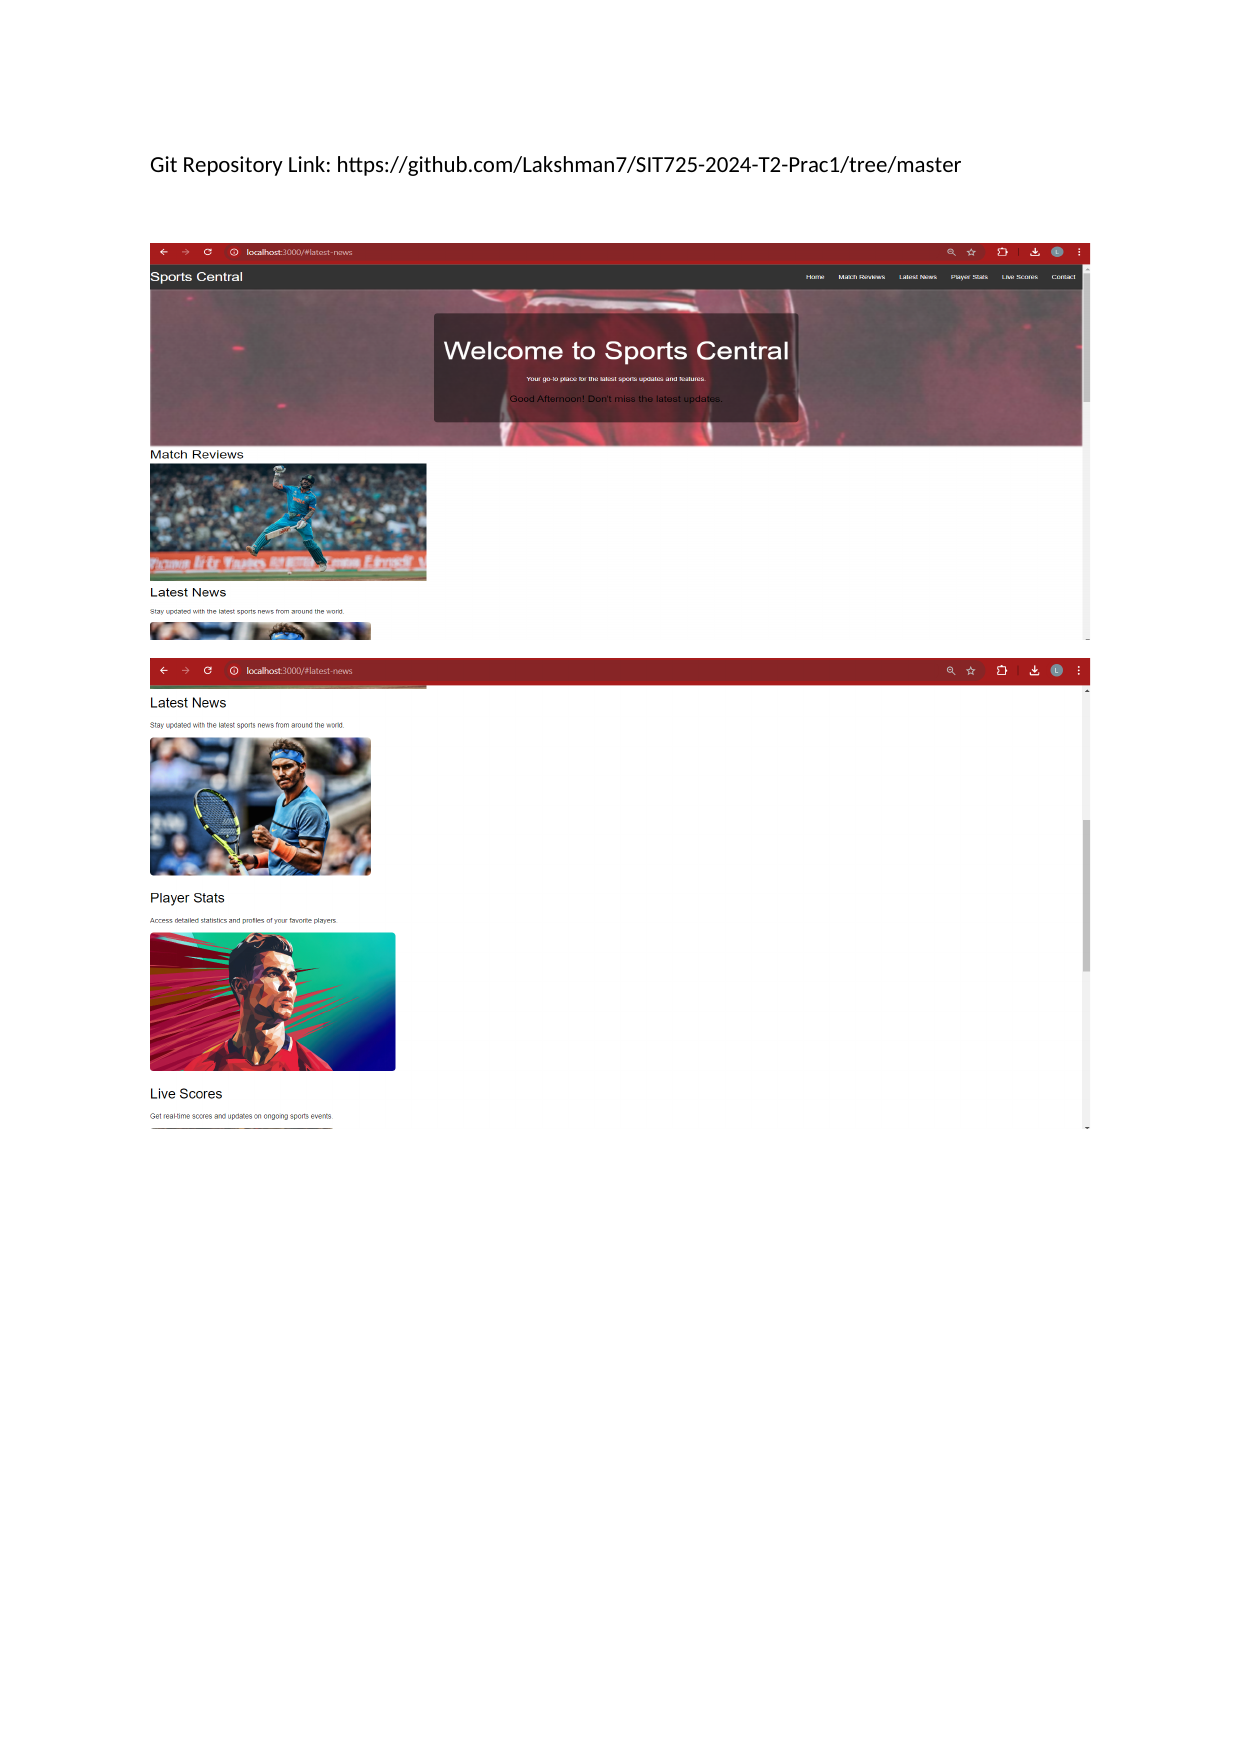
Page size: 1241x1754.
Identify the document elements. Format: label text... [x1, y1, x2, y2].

picture [150, 243, 1091, 640]
text Git Repository Link: https://github.com/Lakshman7/SIT725-2024-T2-Prac1/tree/master [150, 150, 1090, 178]
picture [150, 658, 1091, 1129]
